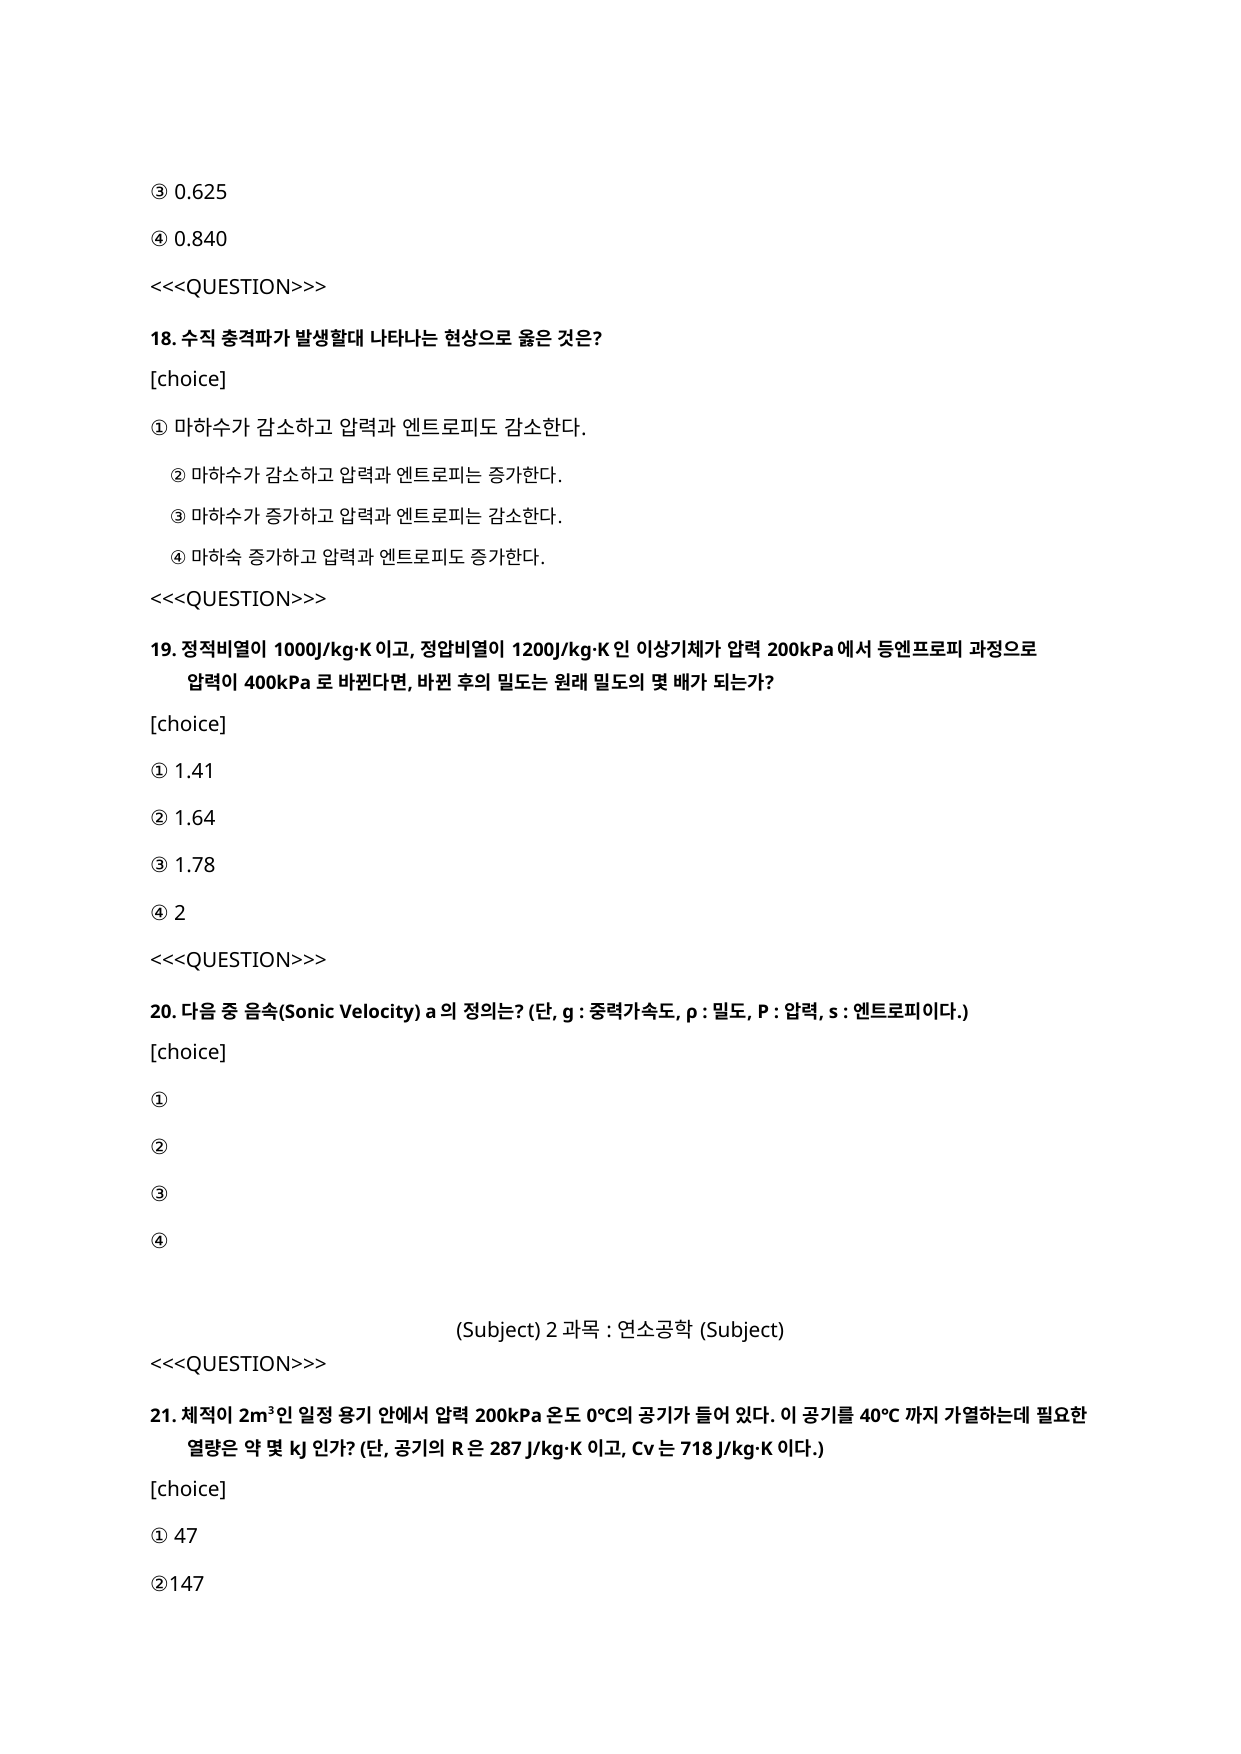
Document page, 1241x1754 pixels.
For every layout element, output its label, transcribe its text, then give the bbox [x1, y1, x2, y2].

text [choice] [150, 709, 1090, 737]
text [choice] [150, 364, 1090, 393]
text ③ 0.625 [150, 177, 1090, 206]
text ③ 1.78 [150, 851, 1090, 879]
text ① [150, 1085, 1090, 1113]
text 20. 다음 중 음속(Sonic Velocity) a의 정의는? (단, g : 중력가속도, ρ : 밀도, P : 압력, s : 엔트로피이다.) [150, 997, 1090, 1024]
text ③ 마하수가 증가하고 압력과 엔트로피는 감소한다. [150, 502, 1090, 529]
text ④ 2 [150, 898, 1090, 926]
text (Subject) 2과목 : 연소공학 (Subject) [150, 1313, 1090, 1343]
text <<<QUESTION>>> [150, 272, 1090, 300]
text 18. 수직 충격파가 발생할대 나타나는 현상으로 옳은 것은? [150, 323, 1090, 350]
text <<<QUESTION>>> [150, 945, 1090, 973]
text <<<QUESTION>>> [150, 1349, 1090, 1378]
text ④ [150, 1227, 1090, 1255]
text ② 마하수가 감소하고 압력과 엔트로피는 증가한다. [150, 461, 1090, 488]
text 21. 체적이 2m3인 일정 용기 안에서 압력 200kPa 온도 0℃의 공기가 들어 있다. 이 공기를 40℃ 까지 가열하는데 필요한 열량은 약 몇 kJ 인가? (단, 공기의 R은 287 J/kg·K 이고, Cv는 718 J/kg·K 이다.) [150, 1401, 1090, 1461]
text <<<QUESTION>>> [150, 584, 1090, 612]
text ④ 마하숙 증가하고 압력과 엔트로피도 증가한다. [150, 543, 1090, 570]
text ② [150, 1132, 1090, 1161]
text [choice] [150, 1474, 1090, 1503]
text 19. 정적비열이 1000J/kg·K이고, 정압비열이 1200J/kg·K인 이상기체가 압력 200kPa에서 등엔프로피 과정으로 압력이 400kPa 로 바뀐다면, 바뀐 후의 밀도는 원래 밀도의 몇 배가 되는가? [150, 635, 1090, 695]
text ④ 0.840 [150, 224, 1090, 253]
text ① 1.41 [150, 756, 1090, 784]
text ① 마하수가 감소하고 압력과 엔트로피도 감소한다. [150, 411, 1090, 442]
text ① 47 [150, 1522, 1090, 1550]
text ②147 [150, 1569, 1090, 1597]
text [choice] [150, 1037, 1090, 1066]
text ③ [150, 1179, 1090, 1208]
text ② 1.64 [150, 803, 1090, 832]
